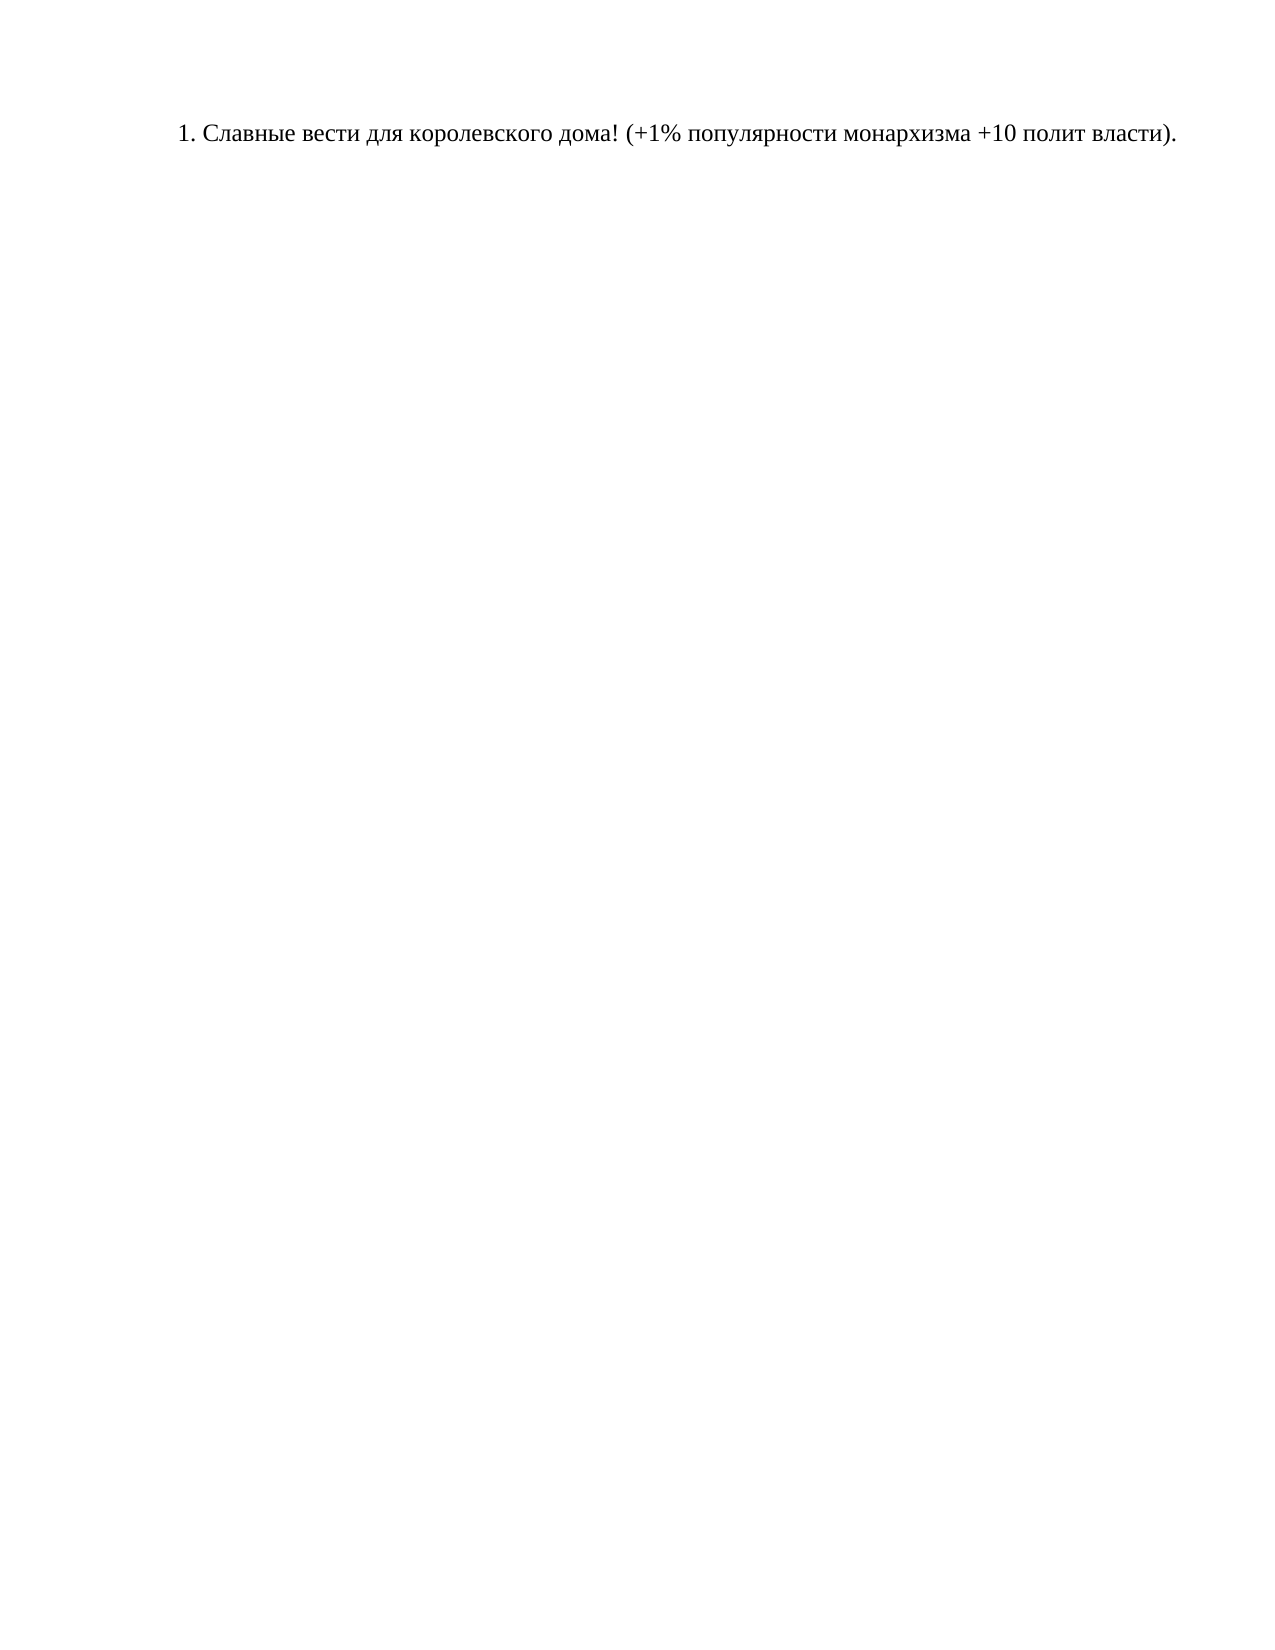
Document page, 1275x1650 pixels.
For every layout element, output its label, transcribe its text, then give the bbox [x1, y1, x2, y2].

text 1. Славные вести для королевского дома! (+1% популярности монархизма +10 полит власти). [177, 118, 1186, 147]
